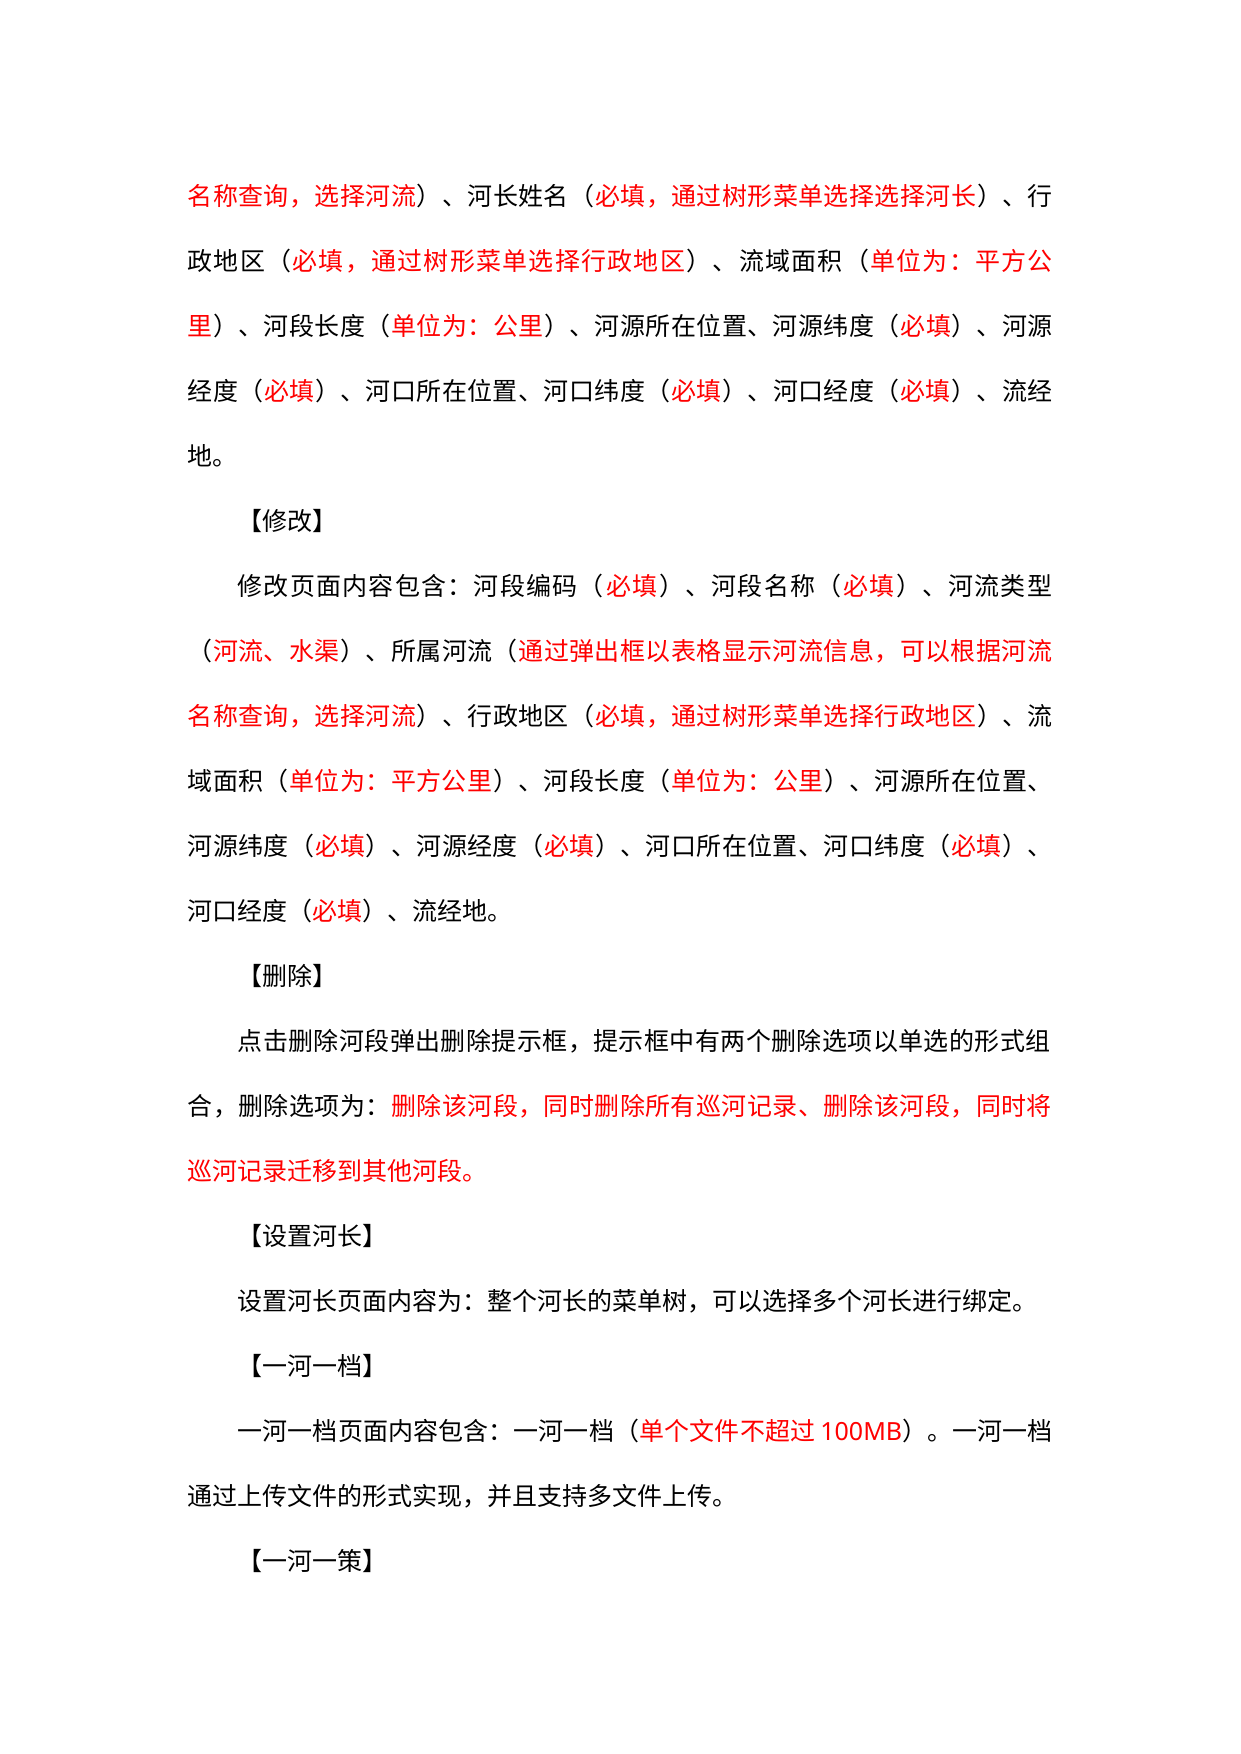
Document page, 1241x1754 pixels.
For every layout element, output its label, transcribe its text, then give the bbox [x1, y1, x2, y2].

text 点击删除河段弹出删除提示框，提示框中有两个删除选项以单选的形式组合，删除选项为：删除该河段，同时删除所有巡河记录、删除该河段，同时将巡河记录迁移到其他河段。 [187, 1007, 1053, 1202]
text 修改页面内容包含：河段编码（必填）、河段名称（必填）、河流类型（河流、水渠）、所属河流（通过弹出框以表格显示河流信息，可以根据河流名称查询，选择河流）、行政地区（必填，通过树形菜单选择行政地区）、流域面积（单位为：平方公里）、河段长度（单位为：公里）、河源所在位置、河源纬度（必填）、河源经度（必填）、河口所在位置、河口纬度（必填）、河口经度（必填）、流经地。 [187, 552, 1053, 942]
text 设置河长页面内容为：整个河长的菜单树，可以选择多个河长进行绑定。 [187, 1267, 1053, 1332]
text 【一河一策】 [187, 1527, 1053, 1592]
text 【设置河长】 [187, 1202, 1053, 1267]
text 【删除】 [187, 942, 1053, 1007]
text 【一河一档】 [187, 1332, 1053, 1397]
text 【修改】 [187, 487, 1053, 552]
text 一河一档页面内容包含：一河一档（单个文件不超过100MB）。一河一档通过上传文件的形式实现，并且支持多文件上传。 [187, 1397, 1053, 1527]
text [187, 162, 1053, 487]
